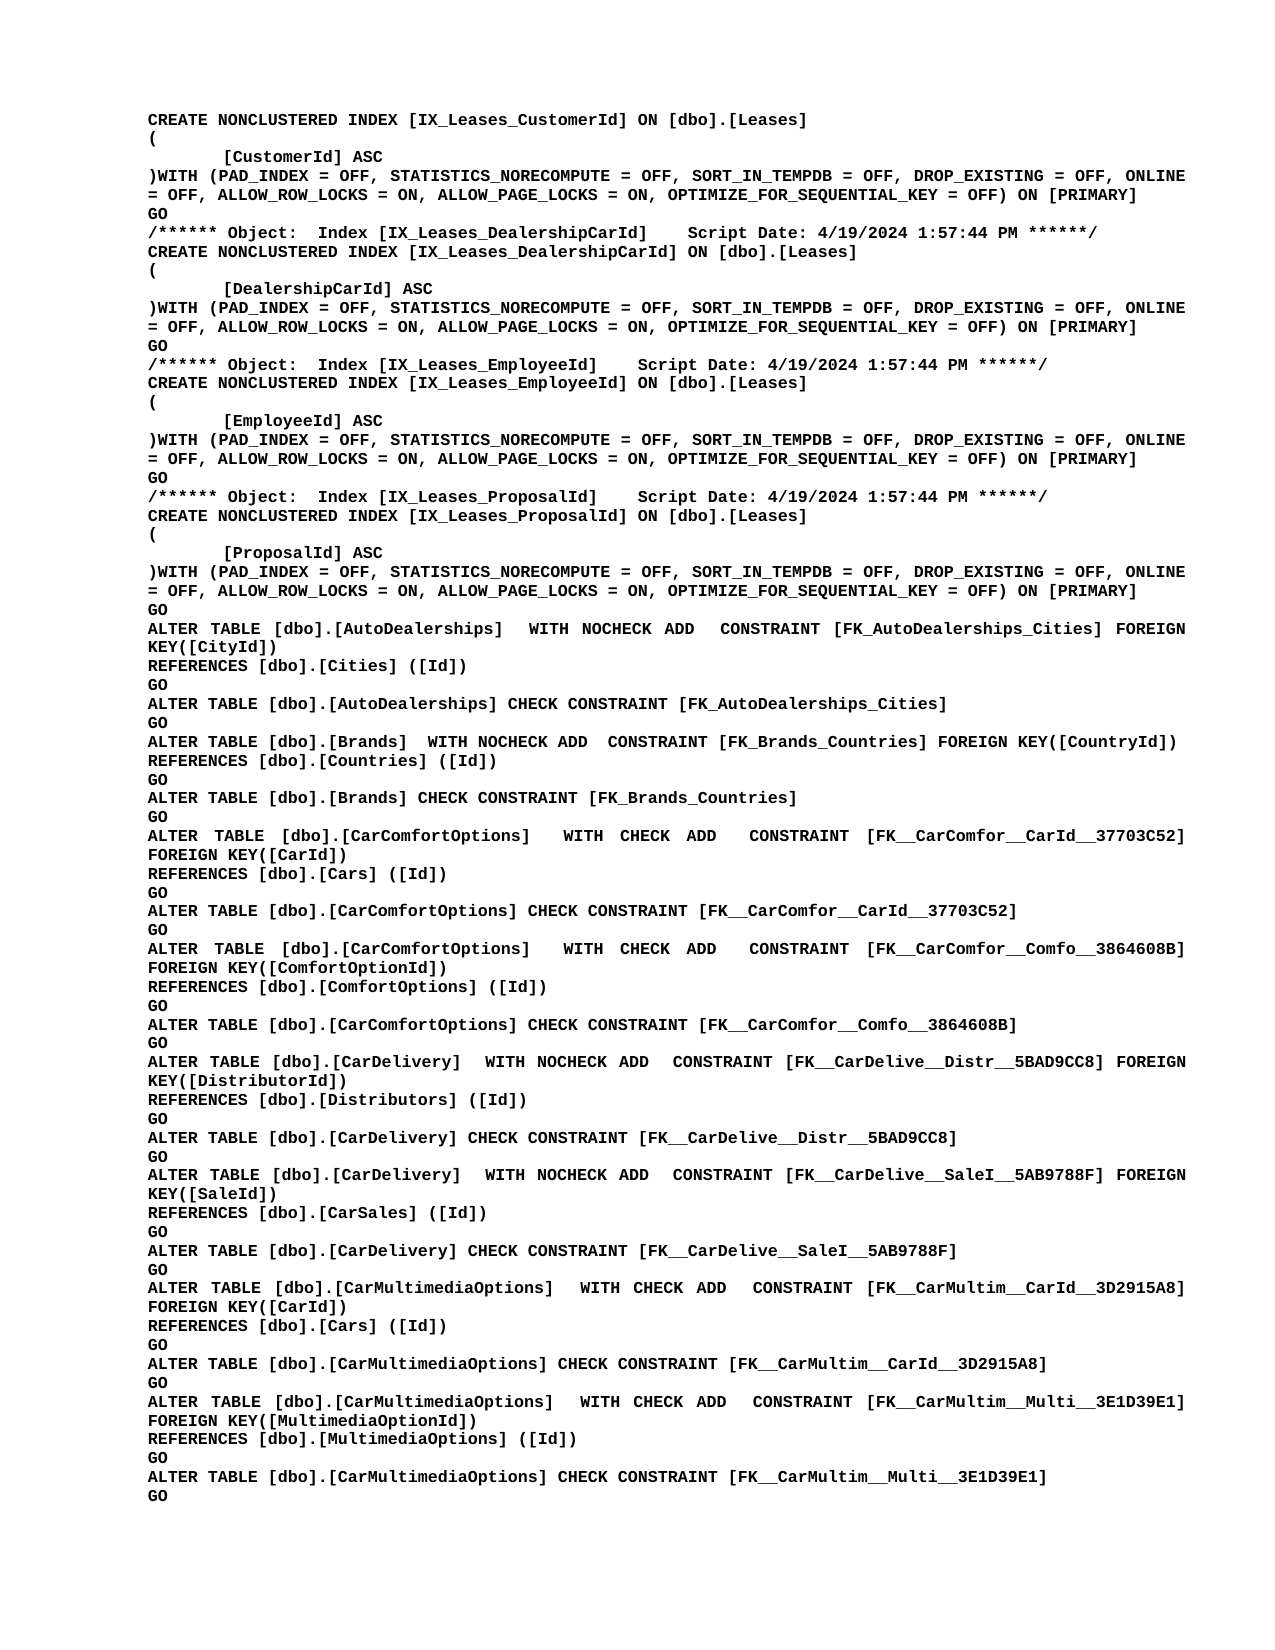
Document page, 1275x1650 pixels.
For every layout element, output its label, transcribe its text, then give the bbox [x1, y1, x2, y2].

text GO [148, 601, 1186, 620]
text ALTER TABLE [dbo].[CarDelivery] CHECK CONSTRAINT [FK__CarDelive__Distr__5BAD9CC8] [148, 1129, 1186, 1148]
text GO [148, 1450, 1186, 1469]
text REFERENCES [dbo].[ComfortOptions] ([Id]) [148, 978, 1186, 997]
text GO [148, 337, 1186, 356]
text GO [148, 469, 1186, 488]
text ALTER TABLE [dbo].[CarDelivery] WITH NOCHECK ADD CONSTRAINT [FK__CarDelive__Distr__5BAD9CC8] FOREIGN KEY([DistributorId]) [148, 1054, 1186, 1092]
text GO [148, 677, 1186, 696]
text REFERENCES [dbo].[Cities] ([Id]) [148, 658, 1186, 677]
text ALTER TABLE [dbo].[AutoDealerships] CHECK CONSTRAINT [FK_AutoDealerships_Cities] [148, 696, 1186, 714]
text /****** Object: Index [IX_Leases_EmployeeId] Script Date: 4/19/2024 1:57:44 PM ******/ [148, 356, 1186, 375]
text ALTER TABLE [dbo].[CarComfortOptions] CHECK CONSTRAINT [FK__CarComfor__CarId__37703C52] [148, 903, 1186, 922]
text /****** Object: Index [IX_Leases_ProposalId] Script Date: 4/19/2024 1:57:44 PM ******/ [148, 488, 1186, 507]
text REFERENCES [dbo].[Distributors] ([Id]) [148, 1092, 1186, 1110]
text ALTER TABLE [dbo].[CarMultimediaOptions] WITH CHECK ADD CONSTRAINT [FK__CarMultim__CarId__3D2915A8] FOREIGN KEY([CarId]) [148, 1280, 1186, 1318]
text GO [148, 1035, 1186, 1054]
text ALTER TABLE [dbo].[Brands] CHECK CONSTRAINT [FK_Brands_Countries] [148, 790, 1186, 809]
text GO [148, 1223, 1186, 1242]
text CREATE NONCLUSTERED INDEX [IX_Leases_CustomerId] ON [dbo].[Leases] [148, 111, 1186, 130]
text ALTER TABLE [dbo].[CarMultimediaOptions] WITH CHECK ADD CONSTRAINT [FK__CarMultim__Multi__3E1D39E1] FOREIGN KEY([MultimediaOptionId]) [148, 1393, 1186, 1431]
text [ProposalId] ASC [148, 545, 1186, 564]
text GO [148, 922, 1186, 941]
text ALTER TABLE [dbo].[CarMultimediaOptions] CHECK CONSTRAINT [FK__CarMultim__Multi__3E1D39E1] [148, 1469, 1186, 1487]
text REFERENCES [dbo].[Countries] ([Id]) [148, 752, 1186, 771]
text GO [148, 1487, 1186, 1506]
text CREATE NONCLUSTERED INDEX [IX_Leases_EmployeeId] ON [dbo].[Leases] [148, 375, 1186, 394]
text ( [148, 394, 1186, 413]
text [DealershipCarId] ASC [148, 281, 1186, 300]
text ( [148, 262, 1186, 281]
text GO [148, 771, 1186, 790]
text ALTER TABLE [dbo].[Brands] WITH NOCHECK ADD CONSTRAINT [FK_Brands_Countries] FOREIGN KEY([CountryId]) [148, 733, 1186, 752]
text GO [148, 997, 1186, 1016]
text REFERENCES [dbo].[MultimediaOptions] ([Id]) [148, 1431, 1186, 1450]
text ALTER TABLE [dbo].[CarComfortOptions] CHECK CONSTRAINT [FK__CarComfor__Comfo__3864608B] [148, 1016, 1186, 1035]
text GO [148, 1337, 1186, 1356]
text ALTER TABLE [dbo].[CarDelivery] CHECK CONSTRAINT [FK__CarDelive__SaleI__5AB9788F] [148, 1242, 1186, 1261]
text GO [148, 1148, 1186, 1167]
text GO [148, 714, 1186, 733]
text REFERENCES [dbo].[Cars] ([Id]) [148, 1318, 1186, 1337]
text REFERENCES [dbo].[Cars] ([Id]) [148, 865, 1186, 884]
text GO [148, 1374, 1186, 1393]
text GO [148, 1261, 1186, 1280]
text ALTER TABLE [dbo].[CarMultimediaOptions] CHECK CONSTRAINT [FK__CarMultim__CarId__3D2915A8] [148, 1356, 1186, 1374]
text [CustomerId] ASC [148, 149, 1186, 168]
text [EmployeeId] ASC [148, 413, 1186, 432]
text GO [148, 1110, 1186, 1129]
text GO [148, 809, 1186, 828]
text GO [148, 884, 1186, 903]
text ALTER TABLE [dbo].[AutoDealerships] WITH NOCHECK ADD CONSTRAINT [FK_AutoDealerships_Cities] FOREIGN KEY([CityId]) [148, 620, 1186, 658]
text ( [148, 130, 1186, 149]
text CREATE NONCLUSTERED INDEX [IX_Leases_DealershipCarId] ON [dbo].[Leases] [148, 243, 1186, 262]
text GO [148, 205, 1186, 224]
text ( [148, 526, 1186, 545]
text CREATE NONCLUSTERED INDEX [IX_Leases_ProposalId] ON [dbo].[Leases] [148, 507, 1186, 526]
text /****** Object: Index [IX_Leases_DealershipCarId] Script Date: 4/19/2024 1:57:44 PM ******/ [148, 224, 1186, 243]
text ALTER TABLE [dbo].[CarDelivery] WITH NOCHECK ADD CONSTRAINT [FK__CarDelive__SaleI__5AB9788F] FOREIGN KEY([SaleId]) [148, 1167, 1186, 1205]
text ALTER TABLE [dbo].[CarComfortOptions] WITH CHECK ADD CONSTRAINT [FK__CarComfor__Comfo__3864608B] FOREIGN KEY([ComfortOptionId]) [148, 941, 1186, 978]
text ALTER TABLE [dbo].[CarComfortOptions] WITH CHECK ADD CONSTRAINT [FK__CarComfor__CarId__37703C52] FOREIGN KEY([CarId]) [148, 828, 1186, 865]
text REFERENCES [dbo].[CarSales] ([Id]) [148, 1205, 1186, 1223]
